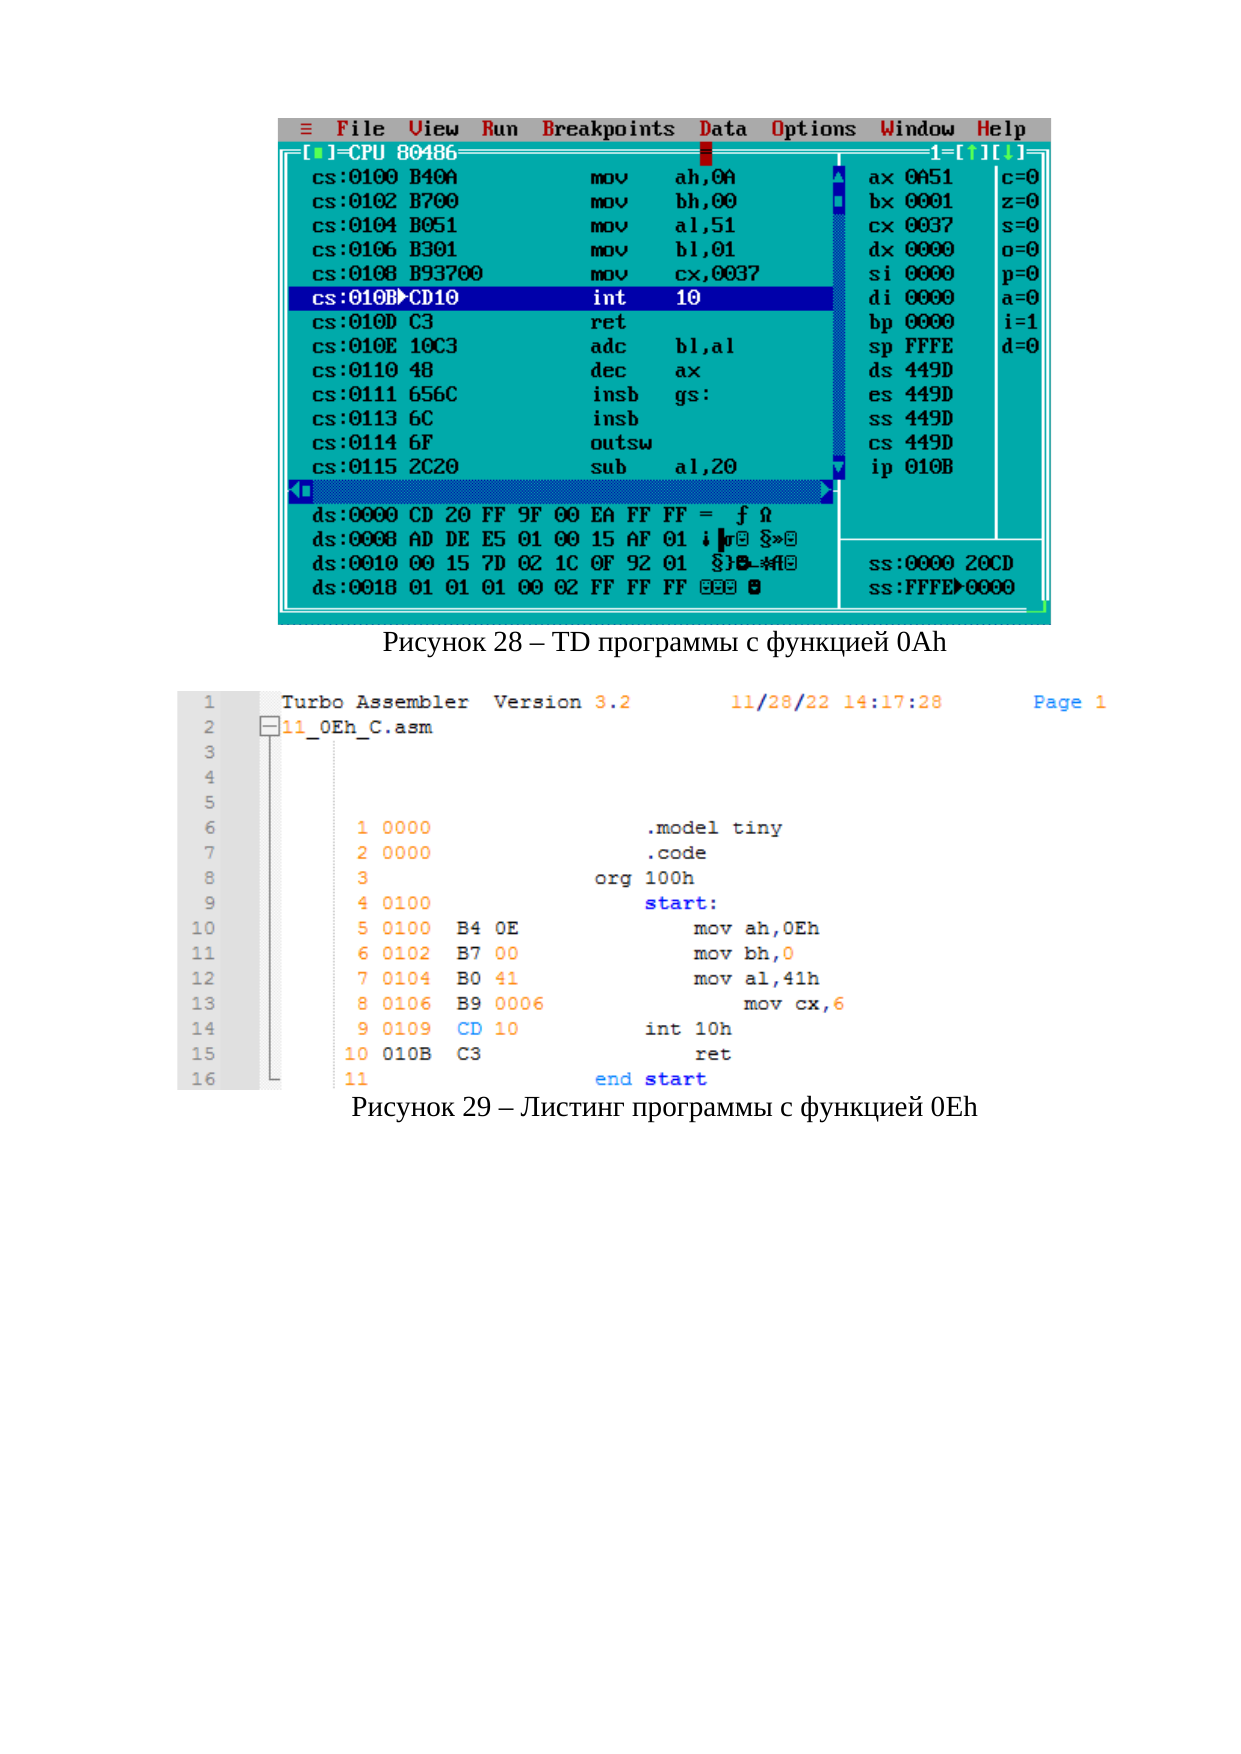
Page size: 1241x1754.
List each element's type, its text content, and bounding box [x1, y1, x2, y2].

text Рисунок 29 – Листинг программы с функцией 0Eh [177, 1089, 1152, 1123]
text Рисунок 28 – TD программы с функцией 0Ah [177, 624, 1152, 658]
picture [277, 118, 1052, 625]
picture [177, 691, 1125, 1090]
